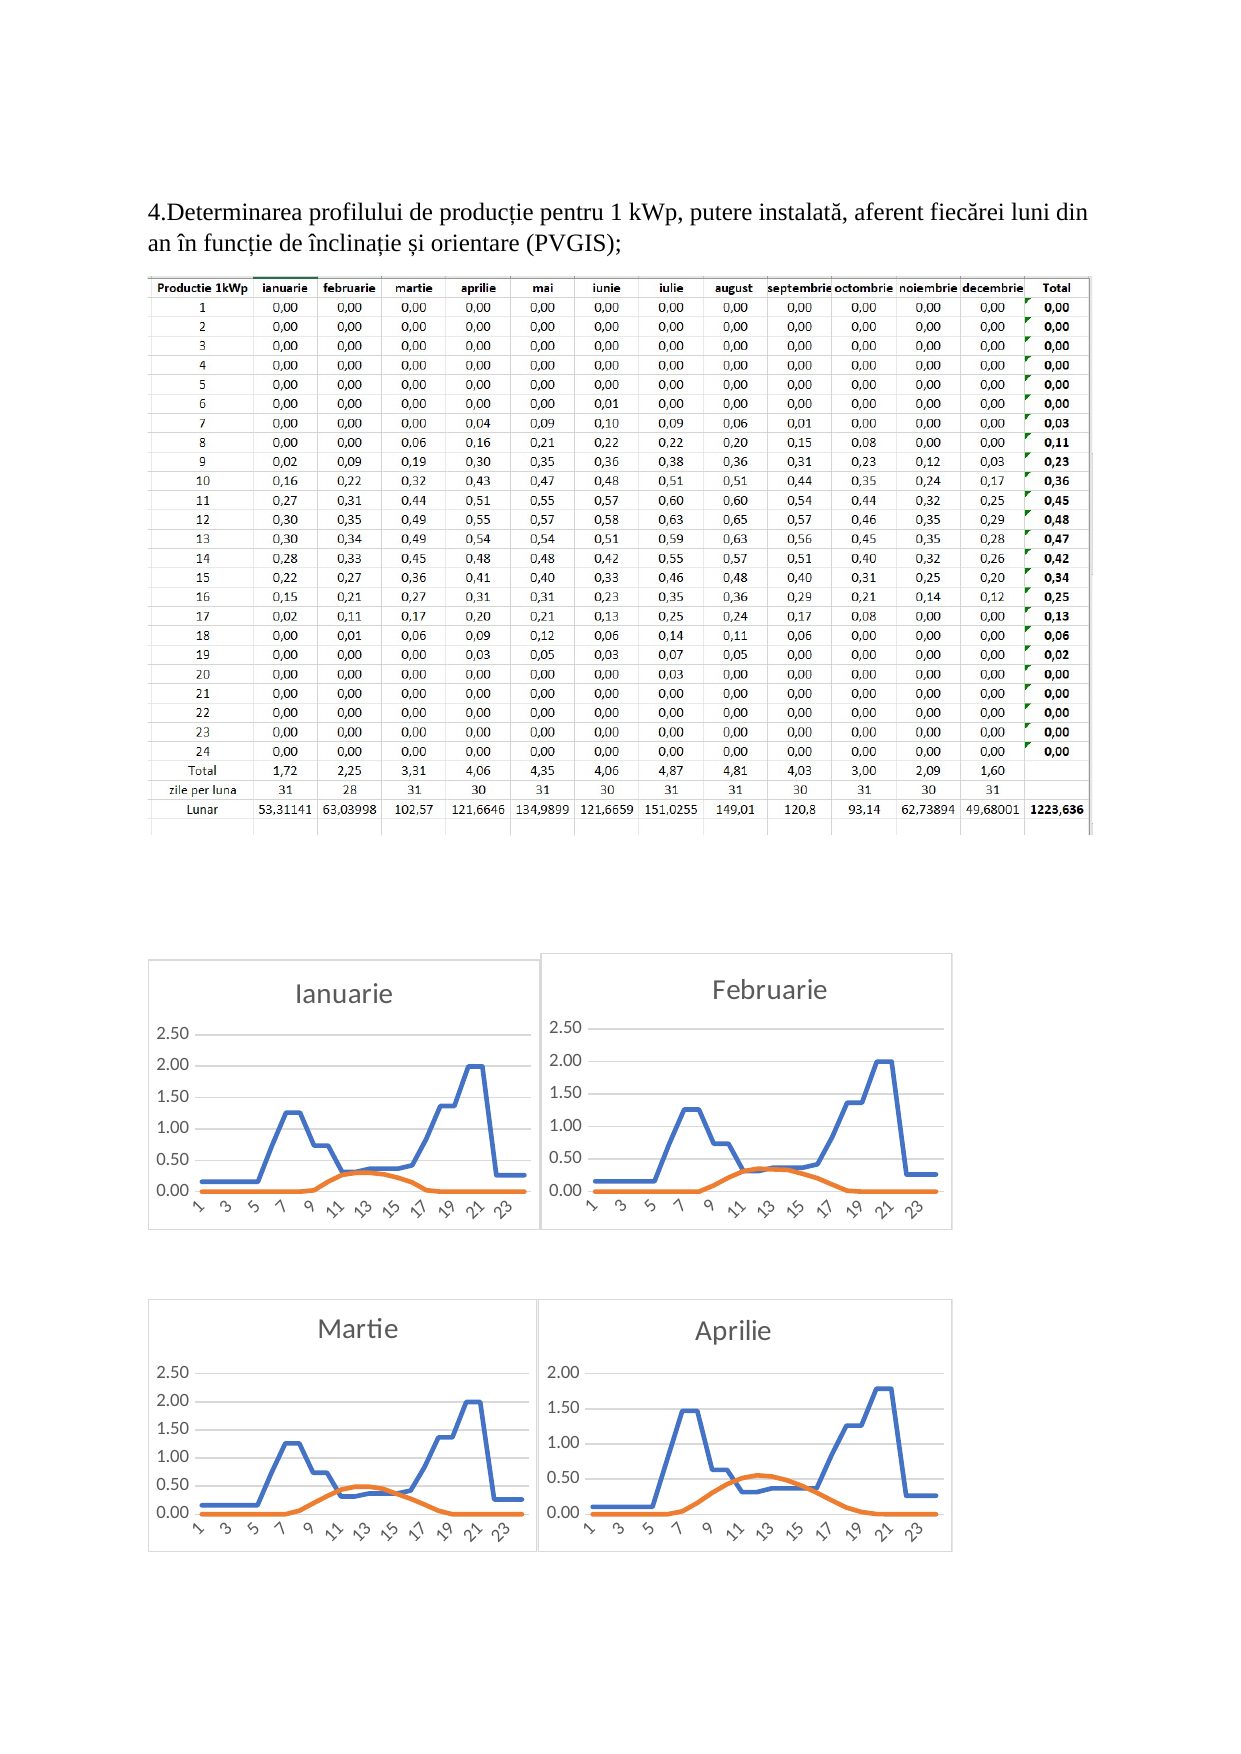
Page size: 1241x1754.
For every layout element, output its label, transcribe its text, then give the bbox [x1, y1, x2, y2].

text 4.Determinarea profilului de producție pentru 1 kWp, putere instalată, aferent fiecărei luni din an în funcție de înclinație și orientare (PVGIS); [148, 197, 1093, 257]
picture [147, 276, 1093, 835]
